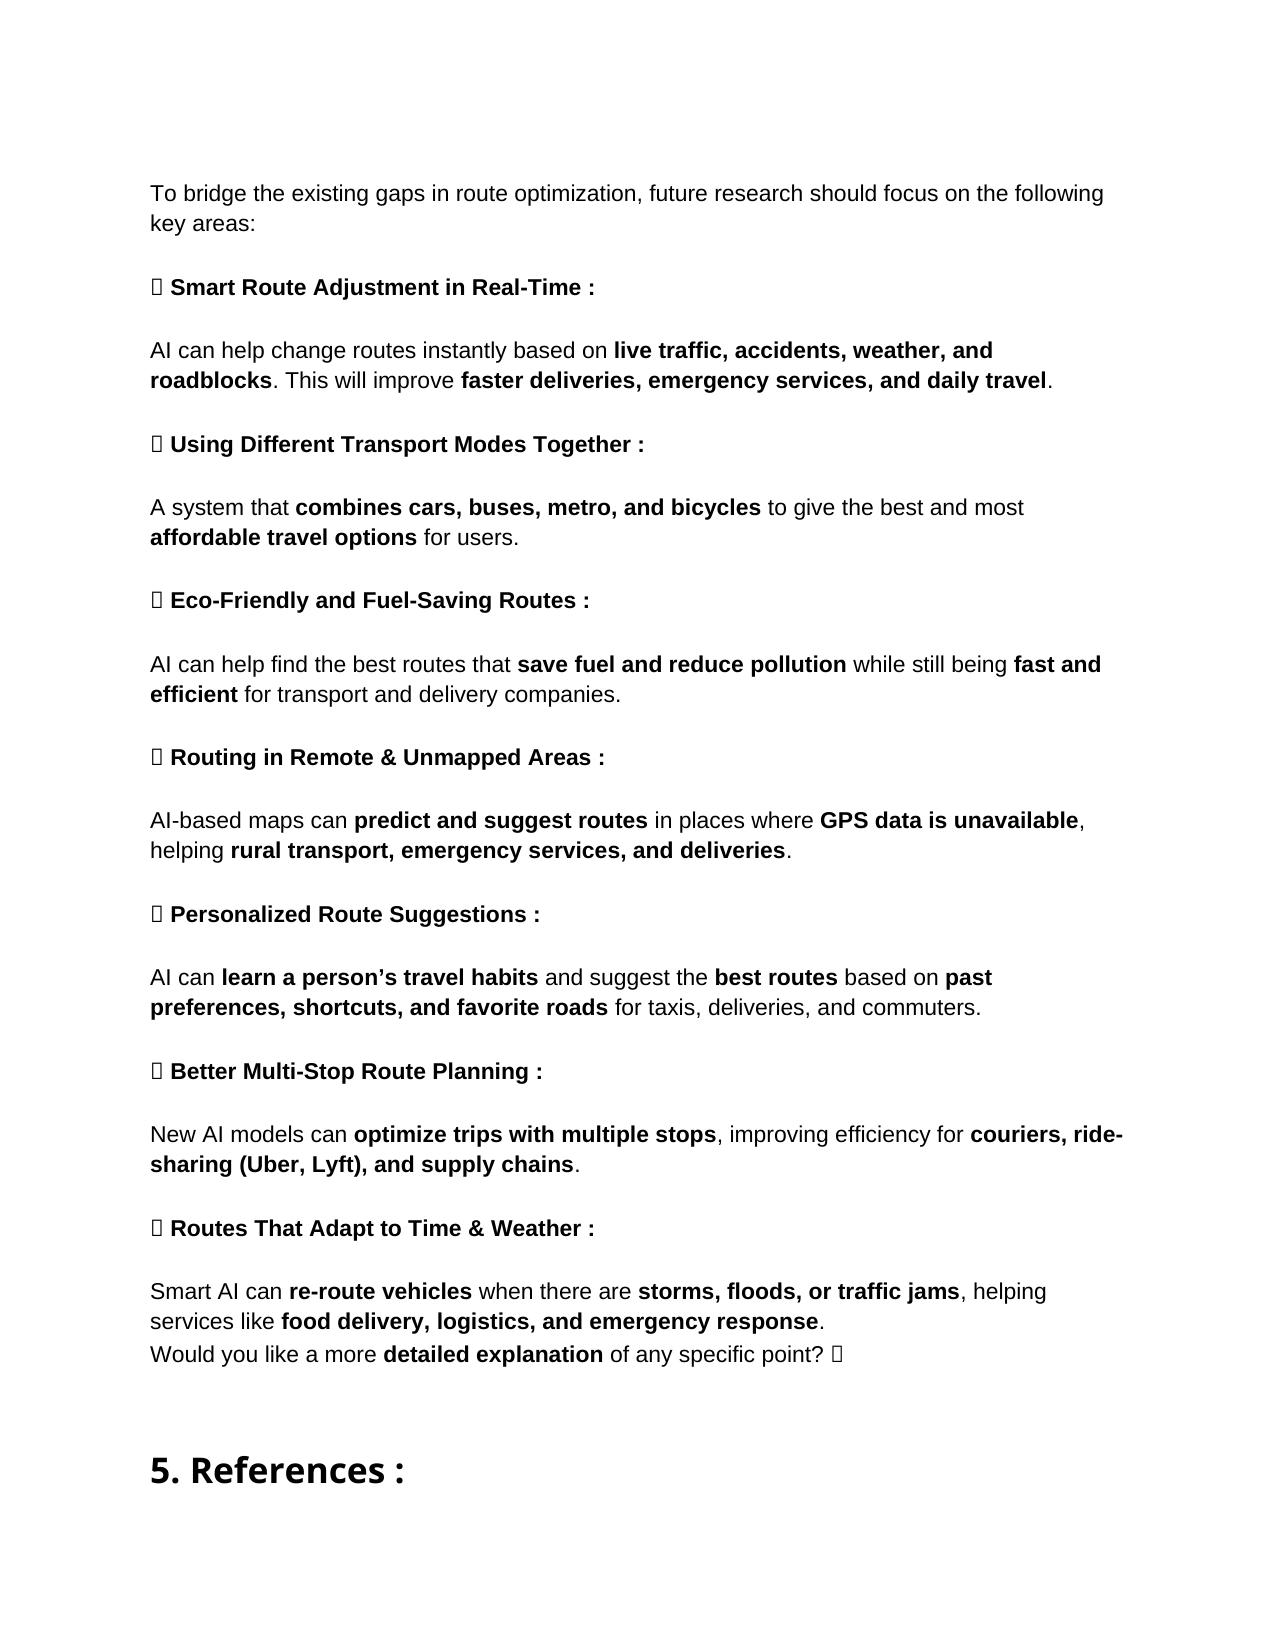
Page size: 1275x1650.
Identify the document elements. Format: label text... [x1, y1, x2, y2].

text ✅ Routes That Adapt to Time & Weather : [150, 1211, 1125, 1243]
text ✅ Routing in Remote & Unmapped Areas : [150, 741, 1125, 772]
text ✅ Better Multi-Stop Route Planning : [150, 1055, 1125, 1086]
text Would you like a more detailed explanation of any specific point? 🚀 [150, 1338, 1125, 1369]
text ✅ Using Different Transport Modes Together : [150, 428, 1125, 459]
text 5. References : [150, 1446, 1125, 1494]
text ✅ Eco-Friendly and Fuel-Saving Routes : [150, 584, 1125, 616]
text AI-based maps can predict and suggest routes in places where GPS data is unavailable, helping rural transport, emergency services, and deliveries. [150, 777, 1125, 864]
text AI can help find the best routes that save fuel and reduce pollution while still being fast and efficient for transport and delivery companies. [150, 620, 1125, 707]
text To bridge the existing gaps in route optimization, future research should focus on the following key areas: [150, 180, 1125, 237]
text New AI models can optimize trips with multiple stops, improving efficiency for couriers, ride-sharing (Uber, Lyft), and supply chains. [150, 1091, 1125, 1177]
text A system that combines cars, buses, metro, and bicycles to give the best and most affordable travel options for users. [150, 463, 1125, 550]
text Smart AI can re-route vehicles when there are storms, floods, or traffic jams, helping services like food delivery, logistics, and emergency response. [150, 1247, 1125, 1334]
text AI can learn a person’s travel habits and suggest the best routes based on past preferences, shortcuts, and favorite roads for taxis, deliveries, and commuters. [150, 934, 1125, 1021]
text ✅ Personalized Route Suggestions : [150, 898, 1125, 929]
text AI can help change routes instantly based on live traffic, accidents, weather, and roadblocks. This will improve faster deliveries, emergency services, and daily travel. [150, 307, 1125, 393]
text ✅ Smart Route Adjustment in Real-Time : [150, 271, 1125, 302]
